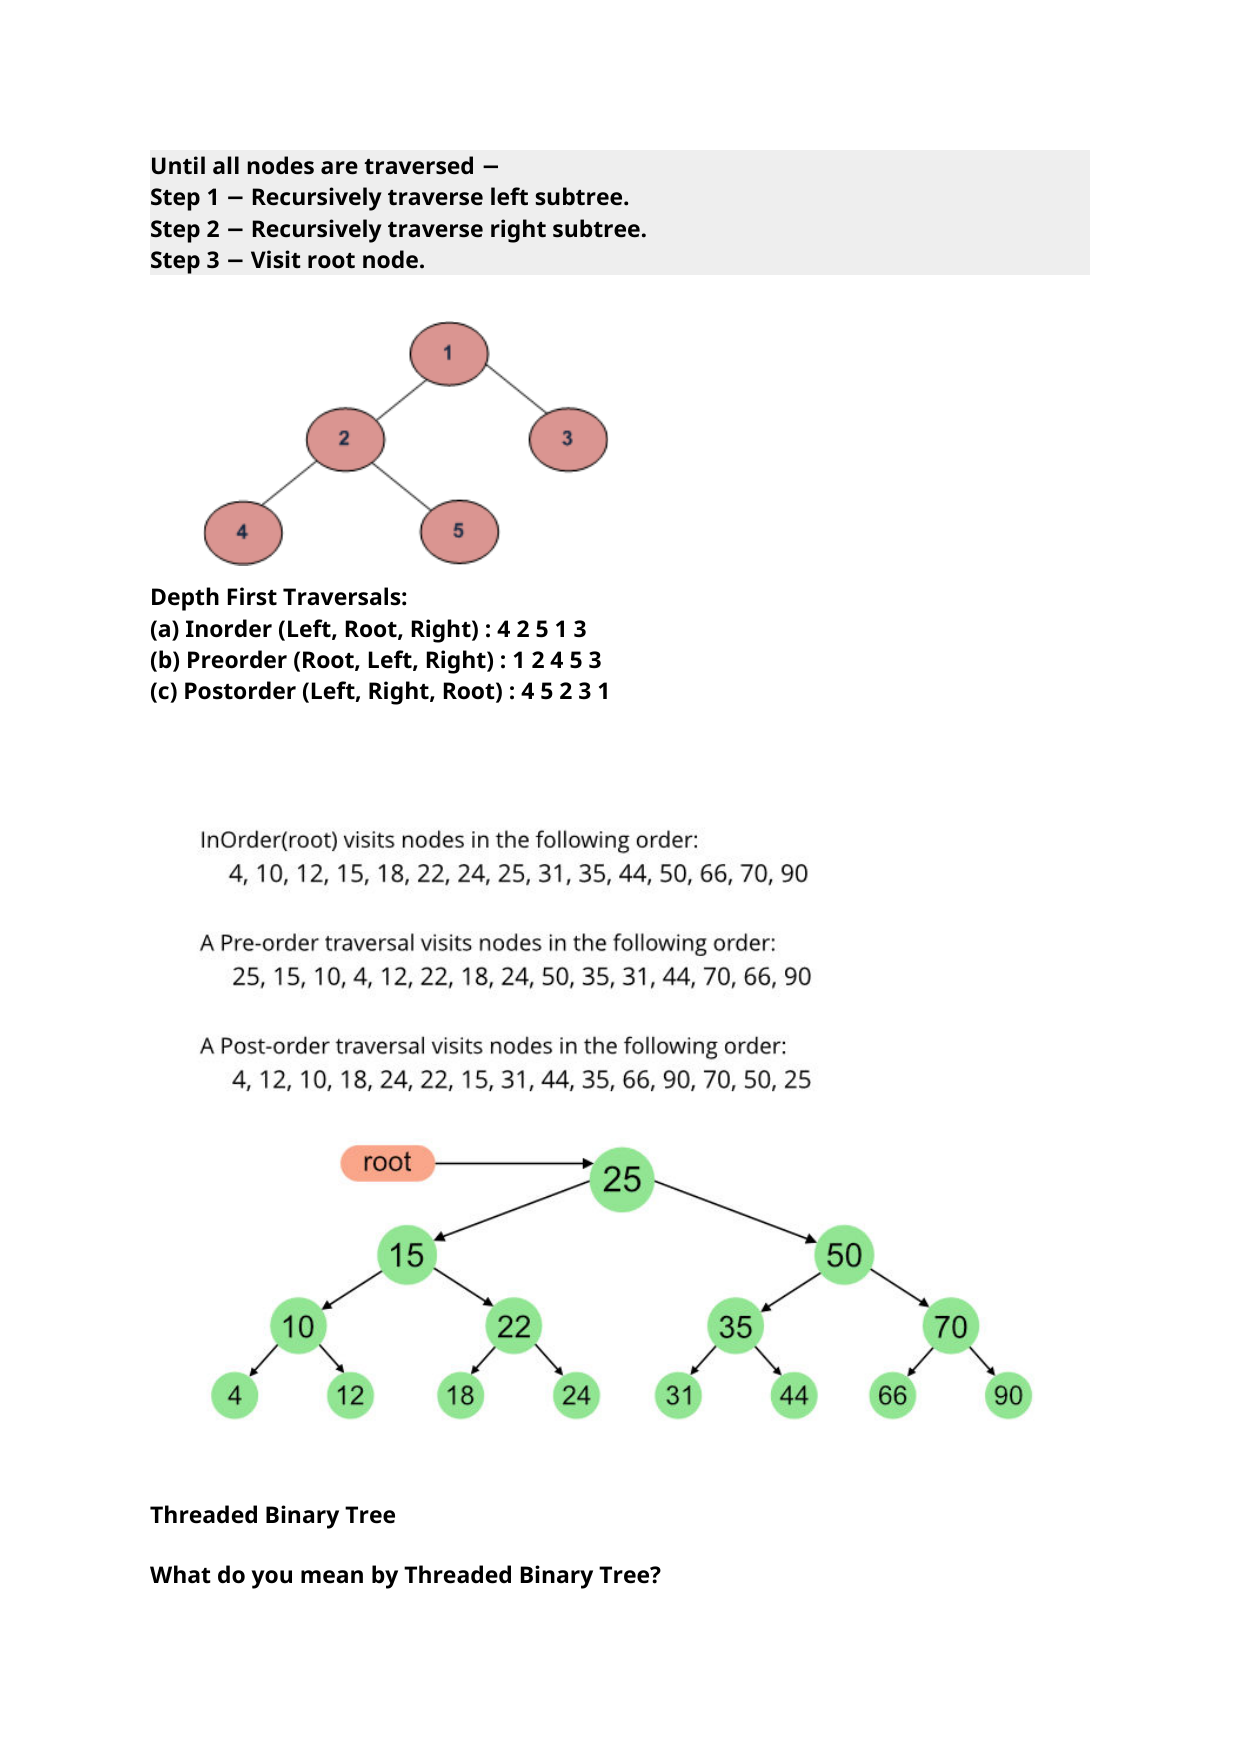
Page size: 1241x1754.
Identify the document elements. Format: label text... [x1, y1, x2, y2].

text Until all nodes are traversed − [150, 150, 1090, 181]
picture [150, 790, 1091, 1469]
text Depth First Traversals: (a) Inorder (Left, Root, Right) : 4 2 5 1 3 (b) Preorder (Root, Left, Right) : 1 2 4 5 3 (c) Postorder (Left, Right, Root) : 4 5 2 3 1 [150, 581, 1090, 706]
picture [203, 321, 609, 566]
text Step 2 − Recursively traverse right subtree. [150, 212, 1090, 244]
subtitle Threaded Binary Tree [150, 1498, 1090, 1530]
text What do you mean by Threaded Binary Tree? [150, 1559, 1090, 1591]
text Step 3 − Visit root node. [150, 244, 1090, 275]
text Step 1 − Recursively traverse left subtree. [150, 181, 1090, 212]
